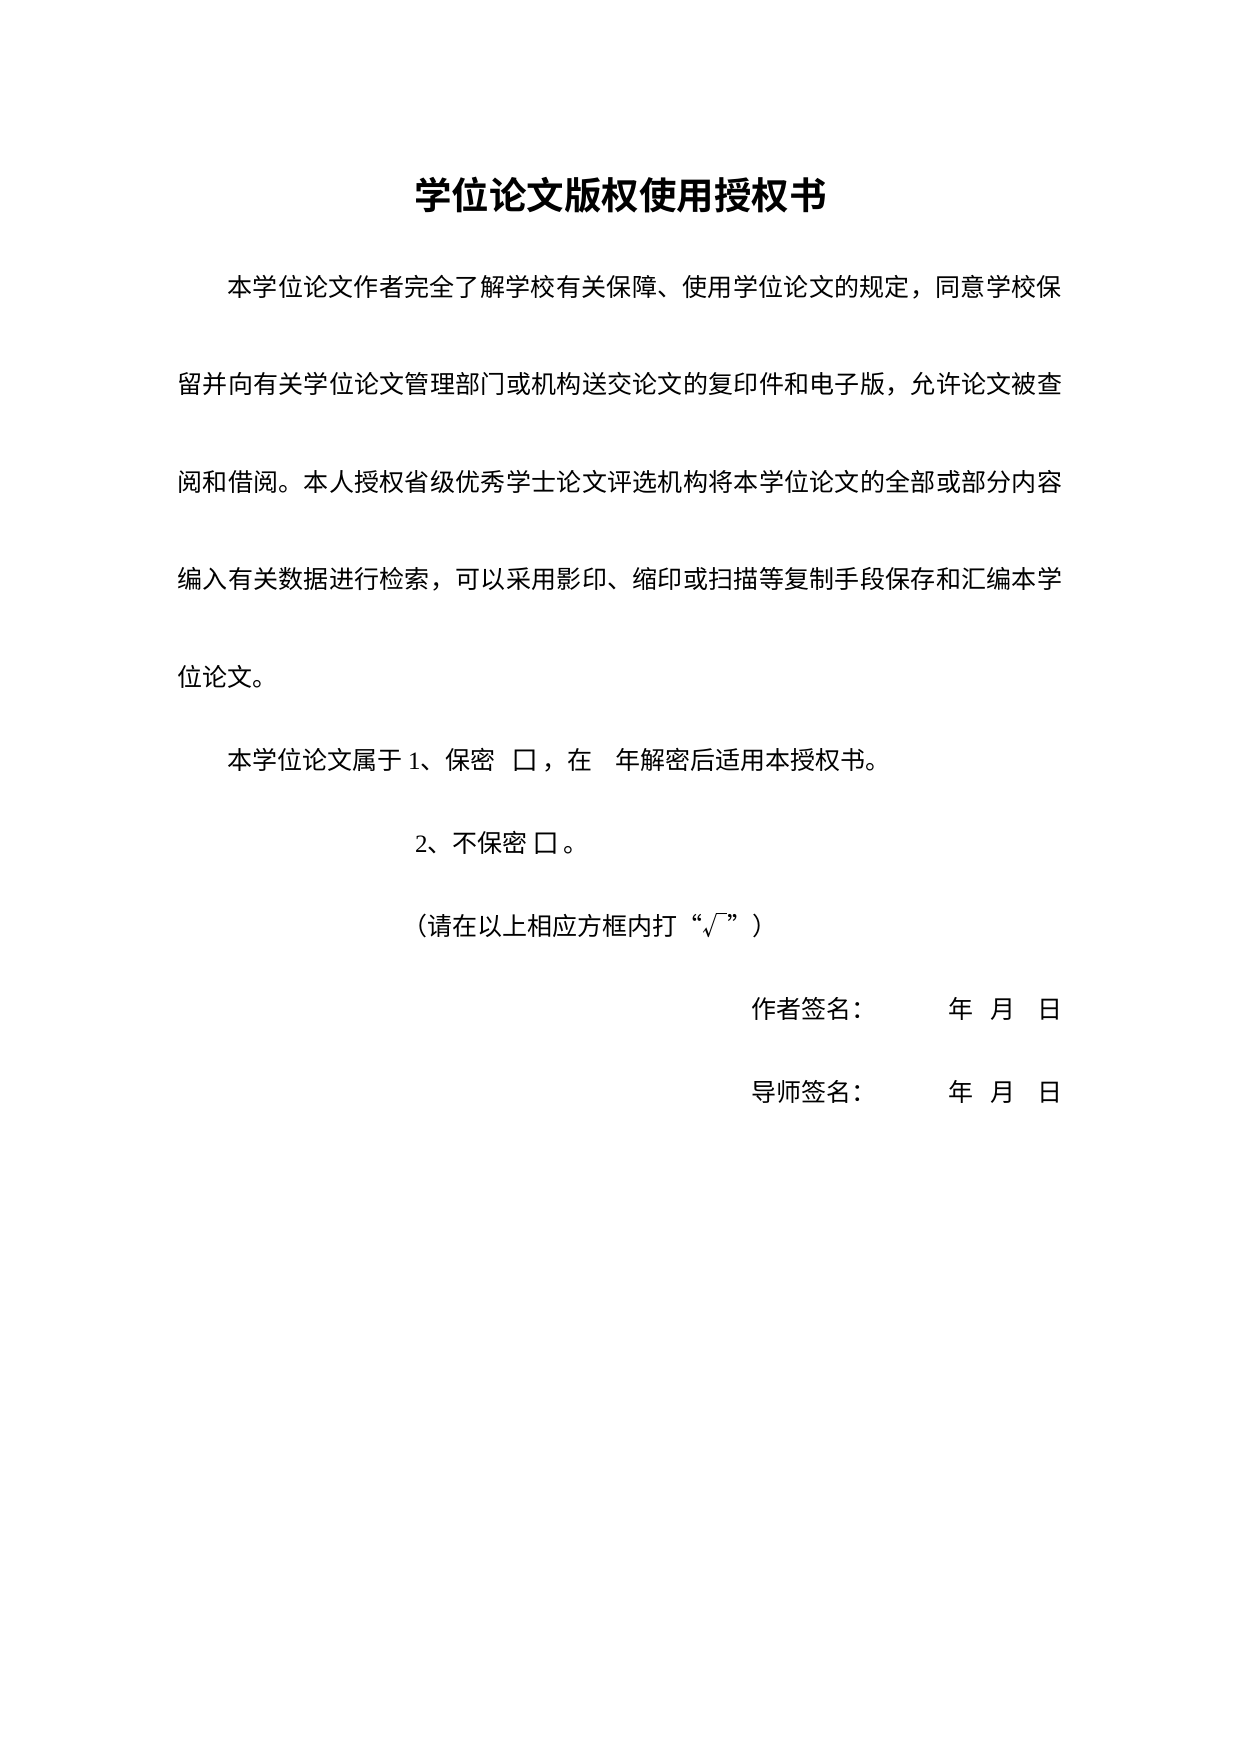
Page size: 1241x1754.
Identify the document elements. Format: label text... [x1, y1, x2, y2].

text 本学位论文属于 1、保密 囗 ，在 年解密后适用本授权书。 [177, 726, 1063, 791]
text 作者签名： 年 月 日 [177, 975, 1063, 1040]
text 导师签名： 年 月 日 [177, 1058, 1063, 1123]
text 本学位论文作者完全了解学校有关保障、使用学位论文的规定，同意学校保留并向有关学位论文管理部门或机构送交论文的复印件和电子版，允许论文被查阅和借阅。本人授权省级优秀学士论文评选机构将本学位论文的全部或部分内容编入有关数据进行检索，可以采用影印、缩印或扫描等复制手段保存和汇编本学位论文。 [177, 253, 1063, 708]
text （请在以上相应方框内打“√”） [177, 892, 1063, 957]
text 学位论文版权使用授权书 [177, 161, 1063, 226]
text 2、不保密 囗 。 [177, 809, 1063, 874]
